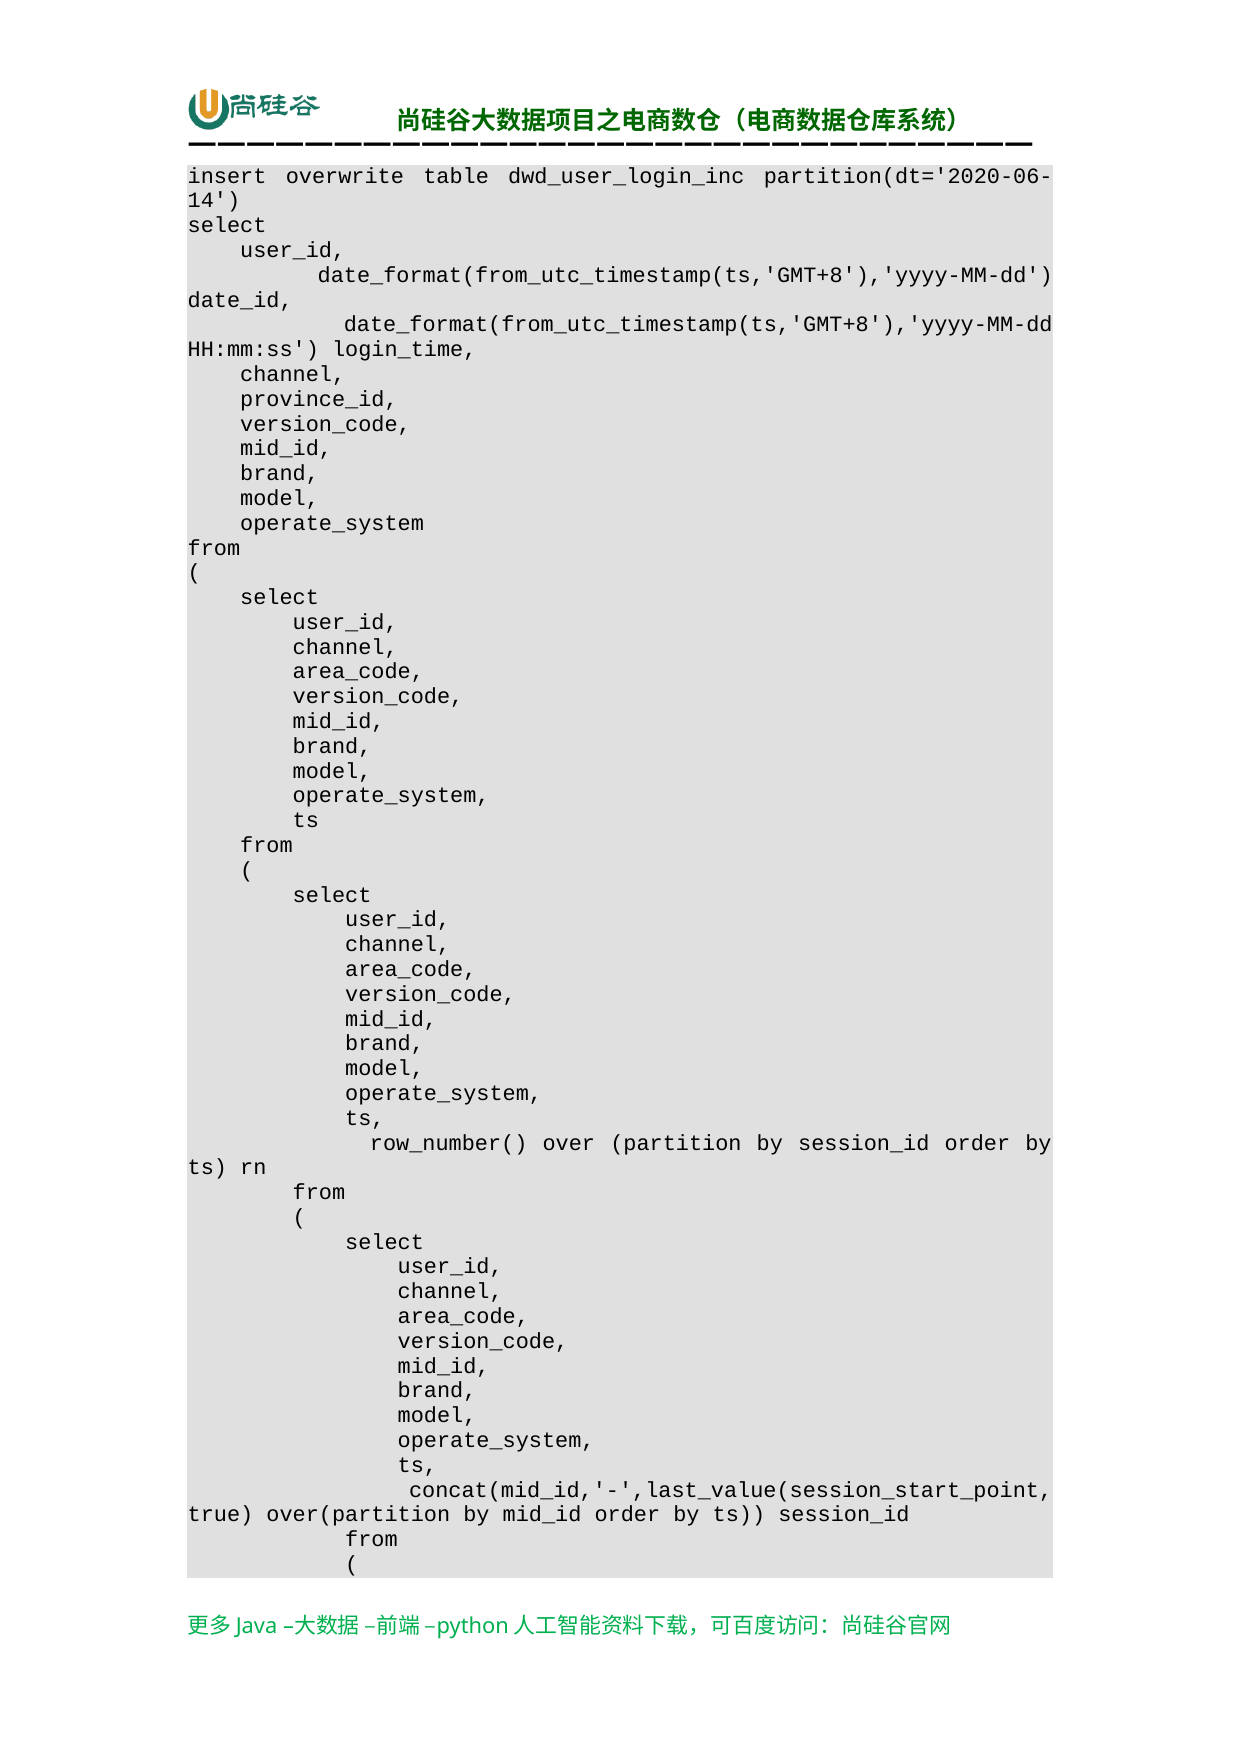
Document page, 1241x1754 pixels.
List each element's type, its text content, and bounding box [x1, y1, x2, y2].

text select [187, 586, 1053, 611]
text version_code, [187, 1330, 1053, 1355]
picture [187, 88, 320, 130]
text ( [187, 859, 1053, 884]
text operate_system, [187, 1429, 1053, 1454]
text select [187, 1231, 1053, 1256]
text area_code, [187, 958, 1053, 983]
text ts [187, 809, 1053, 834]
text version_code, [187, 983, 1053, 1008]
text date_format(from_utc_timestamp(ts,'GMT+8'),'yyyy-MM-dd') date_id, [187, 264, 1053, 313]
text mid_id, [187, 1355, 1053, 1379]
text row_number() over (partition by session_id order by ts) rn [187, 1132, 1053, 1181]
text select [187, 884, 1053, 908]
text select [187, 214, 1053, 239]
text version_code, [187, 413, 1053, 437]
text version_code, [187, 685, 1053, 710]
text model, [187, 1057, 1053, 1082]
text model, [187, 1404, 1053, 1429]
text ts, [187, 1454, 1053, 1479]
text from [187, 1181, 1053, 1206]
text brand, [187, 462, 1053, 487]
text operate_system, [187, 1082, 1053, 1107]
text channel, [187, 636, 1053, 661]
text ( [187, 1206, 1053, 1231]
text mid_id, [187, 1008, 1053, 1032]
text operate_system [187, 512, 1053, 537]
text brand, [187, 1032, 1053, 1057]
text from [187, 537, 1053, 561]
text brand, [187, 735, 1053, 760]
text mid_id, [187, 437, 1053, 462]
text channel, [187, 933, 1053, 958]
text model, [187, 487, 1053, 512]
text date_format(from_utc_timestamp(ts,'GMT+8'),'yyyy-MM-dd HH:mm:ss') login_time, [187, 313, 1053, 363]
text from [187, 1528, 1053, 1553]
text insert overwrite table dwd_user_login_inc partition(dt='2020-06-14') [187, 165, 1053, 214]
text province_id, [187, 388, 1053, 413]
text user_id, [187, 239, 1053, 264]
text ts, [187, 1107, 1053, 1132]
text brand, [187, 1379, 1053, 1404]
text ( [187, 1553, 1053, 1578]
text channel, [187, 363, 1053, 388]
text user_id, [187, 908, 1053, 933]
text area_code, [187, 1305, 1053, 1330]
text from [187, 834, 1053, 859]
text ( [187, 561, 1053, 586]
text channel, [187, 1280, 1053, 1305]
text model, [187, 760, 1053, 784]
text operate_system, [187, 784, 1053, 809]
text mid_id, [187, 710, 1053, 735]
text concat(mid_id,'-',last_value(session_start_point,true) over(partition by mid_id order by ts)) session_id [187, 1479, 1053, 1528]
text area_code, [187, 661, 1053, 685]
text user_id, [187, 1256, 1053, 1280]
text user_id, [187, 611, 1053, 636]
